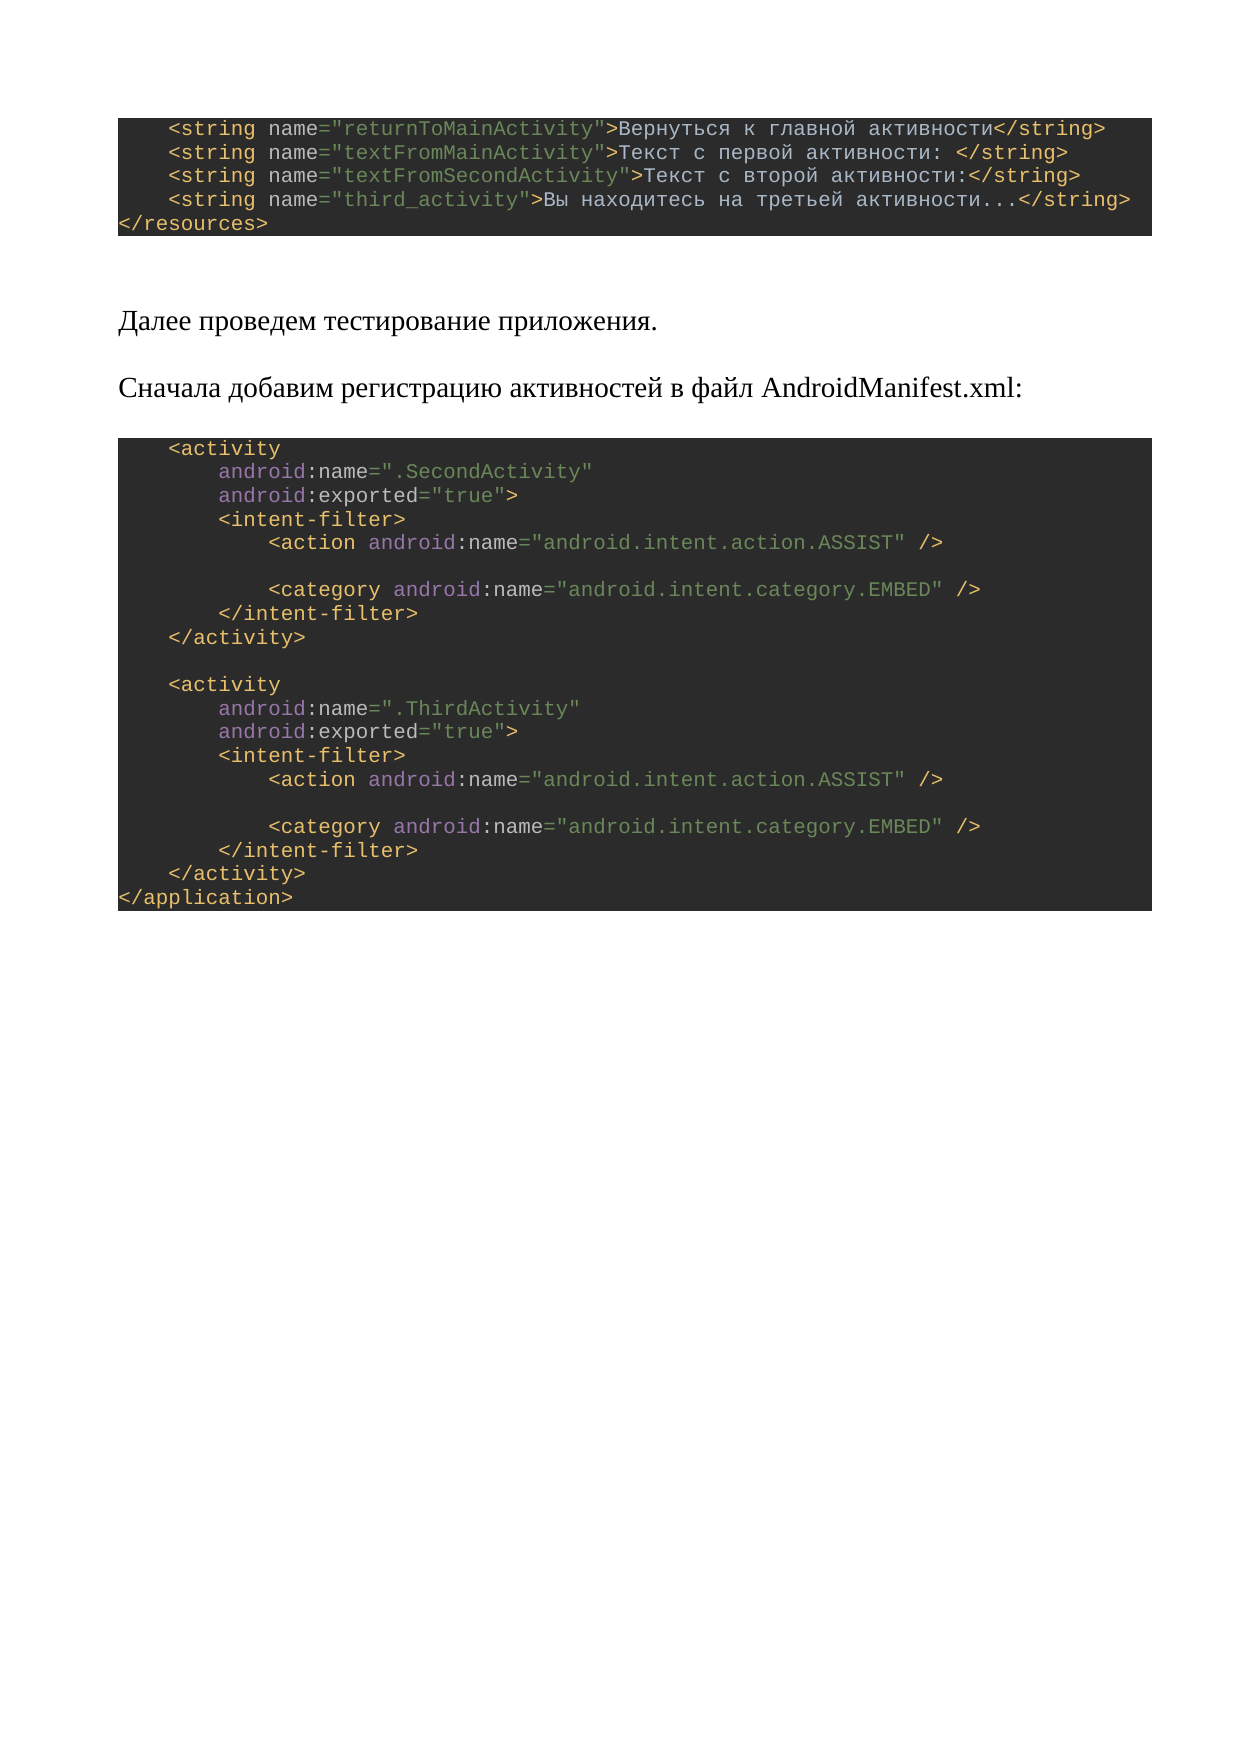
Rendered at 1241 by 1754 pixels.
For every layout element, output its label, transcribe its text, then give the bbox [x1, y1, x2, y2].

text Сначала добавим регистрацию активностей в файл AndroidManifest.xml: [118, 371, 1152, 404]
text <activity android:name=".SecondActivity" android:exported="true"> <intent-filter> <action android:name="android.intent.action.ASSIST" /> <category android:name="android.intent.category.EMBED" /> </intent-filter> </activity> <activity android:name=".ThirdActivity" android:exported="true"> <intent-filter> <action android:name="android.intent.action.ASSIST" /> <category android:name="android.intent.category.EMBED" /> </intent-filter> </activity> </application> [118, 438, 1152, 911]
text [118, 118, 1152, 236]
text Далее проведем тестирование приложения. [118, 303, 1152, 337]
